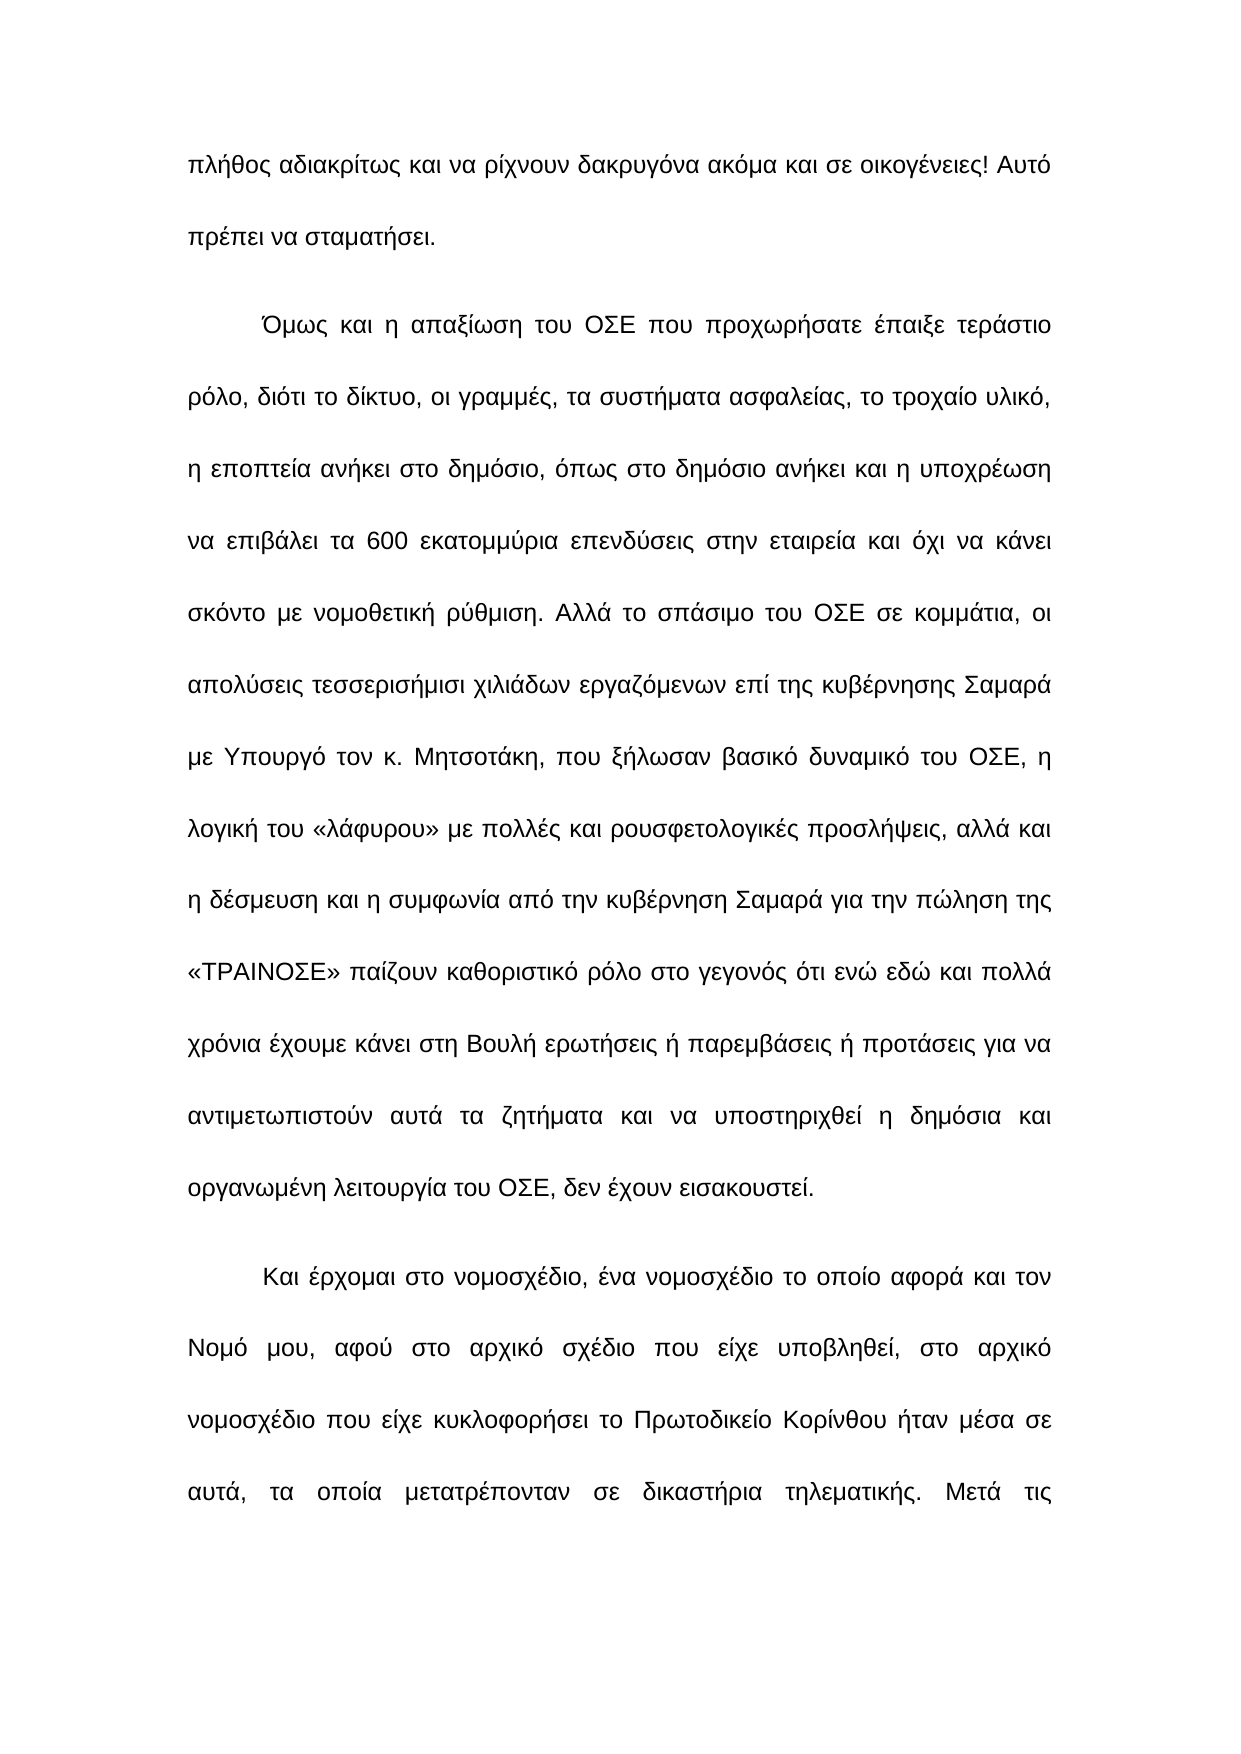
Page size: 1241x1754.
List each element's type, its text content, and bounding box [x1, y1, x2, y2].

text Όμως και η απαξίωση του ΟΣΕ που προχωρήσατε έπαιξε τεράστιο ρόλο, διότι το δίκτυο, οι γραμμές, τα συστήματα ασφαλείας, το τροχαίο υλικό, η εποπτεία ανήκει στο δημόσιο, όπως στο δημόσιο ανήκει και η υποχρέωση να επιβάλει τα 600 εκατομμύρια επενδύσεις στην εταιρεία και όχι να κάνει σκόντο με νομοθετική ρύθμιση. Αλλά το σπάσιμο του ΟΣΕ σε κομμάτια, οι απολύσεις τεσσερισήμισι χιλιάδων εργαζόμενων επί της κυβέρνησης Σαμαρά με Υπουργό τον κ. Μητσοτάκη, που ξήλωσαν βασικό δυναμικό του ΟΣΕ, η λογική του «λάφυρου» με πολλές και ρουσφετολογικές προσλήψεις, αλλά και η δέσμευση και η συμφωνία από την κυβέρνηση Σαμαρά για την πώληση της «ΤΡΑΙΝΟΣΕ» παίζουν καθοριστικό ρόλο στο γεγονός ότι ενώ εδώ και πολλά χρόνια έχουμε κάνει στη Βουλή ερωτήσεις ή παρεμβάσεις ή προτάσεις για να αντιμετωπιστούν αυτά τα ζητήματα και να υποστηριχθεί η δημόσια και οργανωμένη λειτουργία του ΟΣΕ, δεν έχουν εισακουστεί. [187, 310, 1053, 1202]
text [187, 150, 1053, 251]
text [187, 1261, 1053, 1506]
